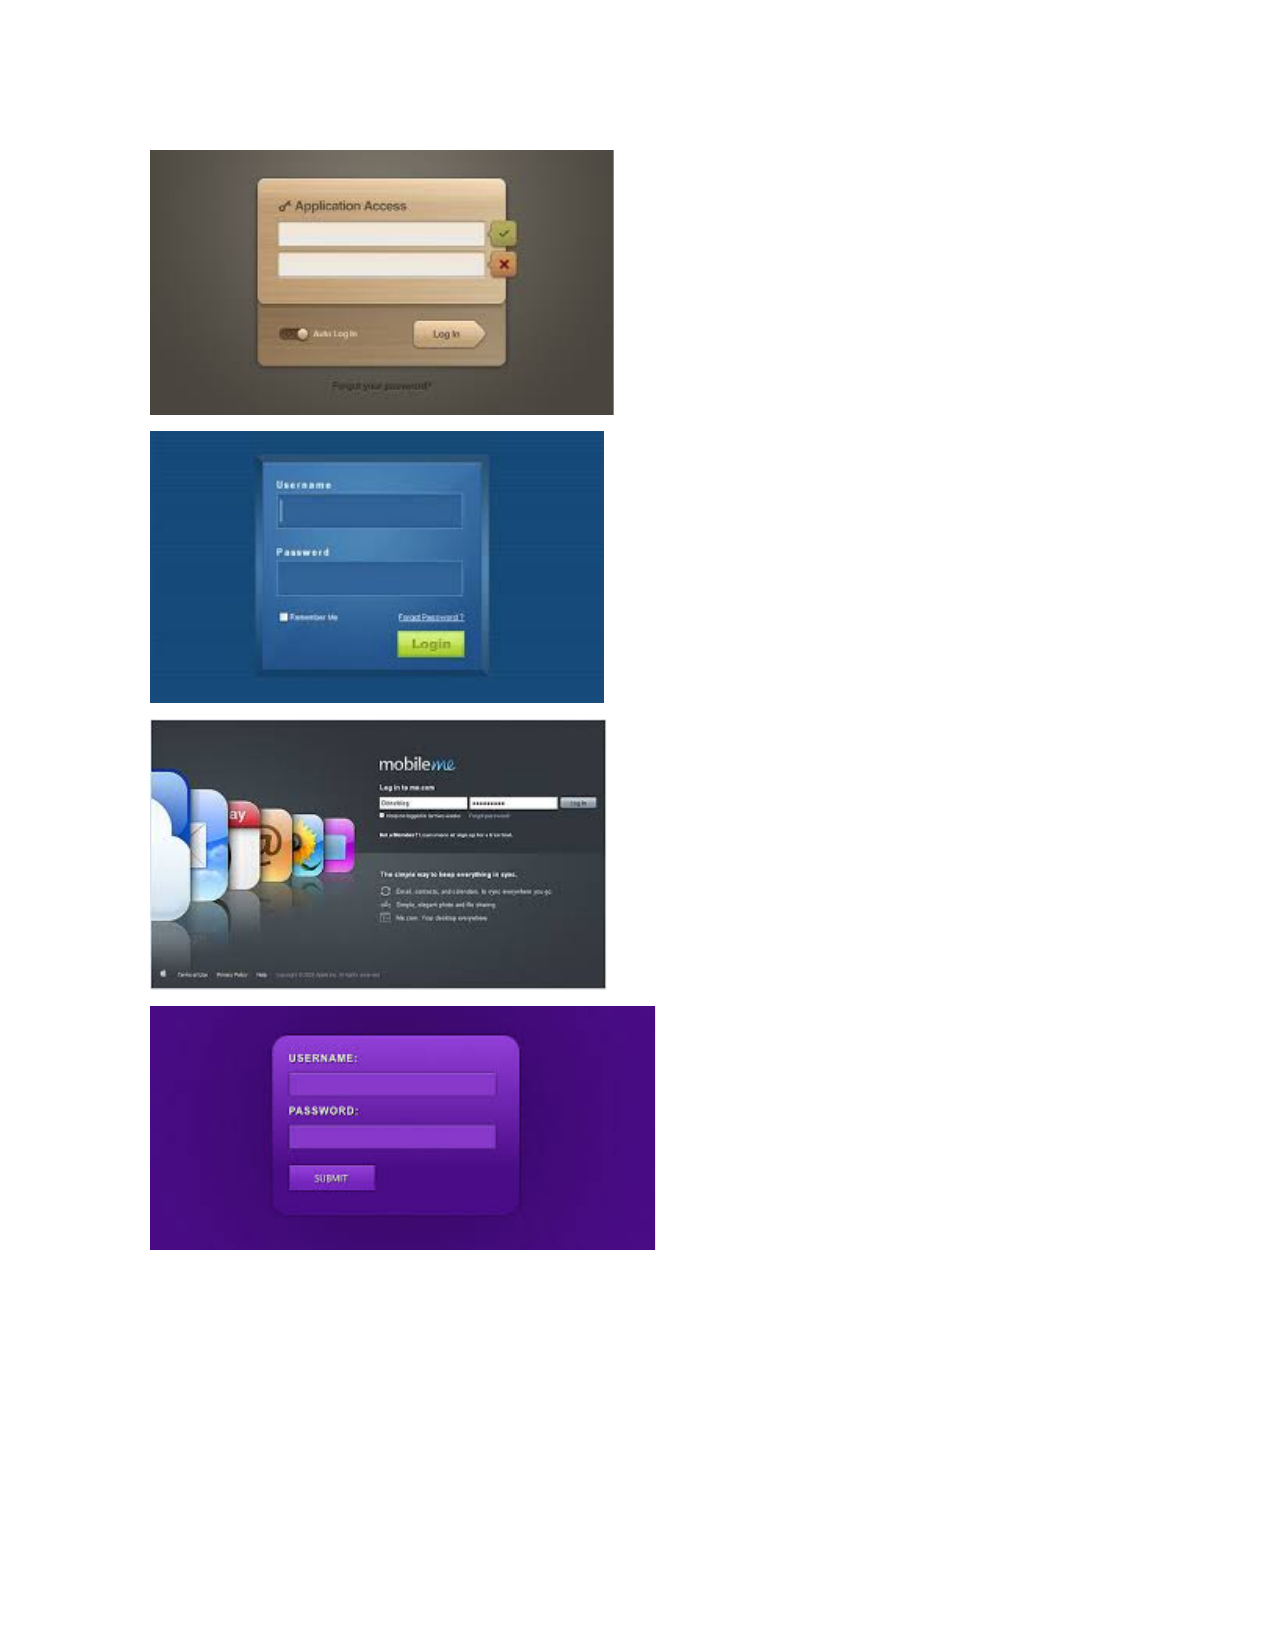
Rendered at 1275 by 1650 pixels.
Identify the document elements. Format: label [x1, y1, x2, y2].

picture [150, 1006, 655, 1250]
picture [150, 719, 607, 990]
picture [150, 431, 604, 703]
picture [150, 150, 614, 415]
